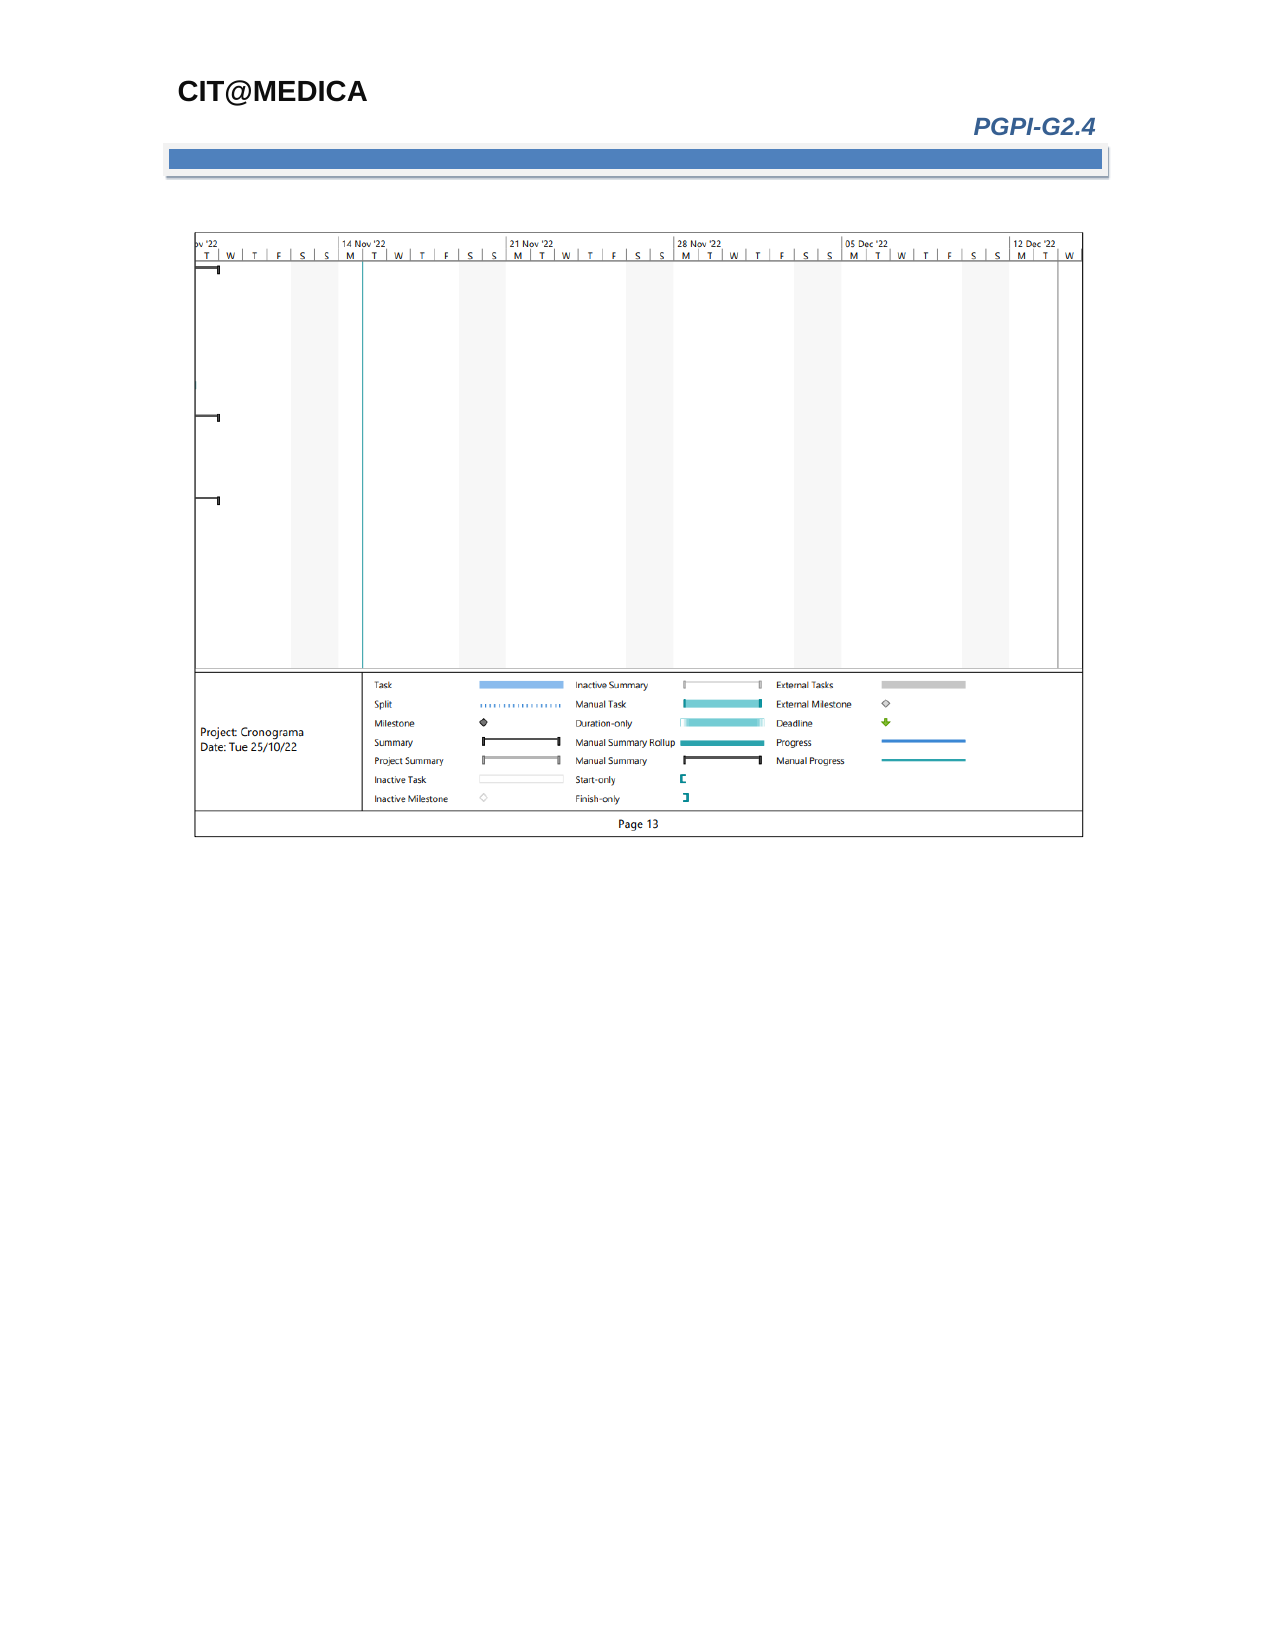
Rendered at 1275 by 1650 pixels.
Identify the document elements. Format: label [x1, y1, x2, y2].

picture [177, 206, 1098, 844]
